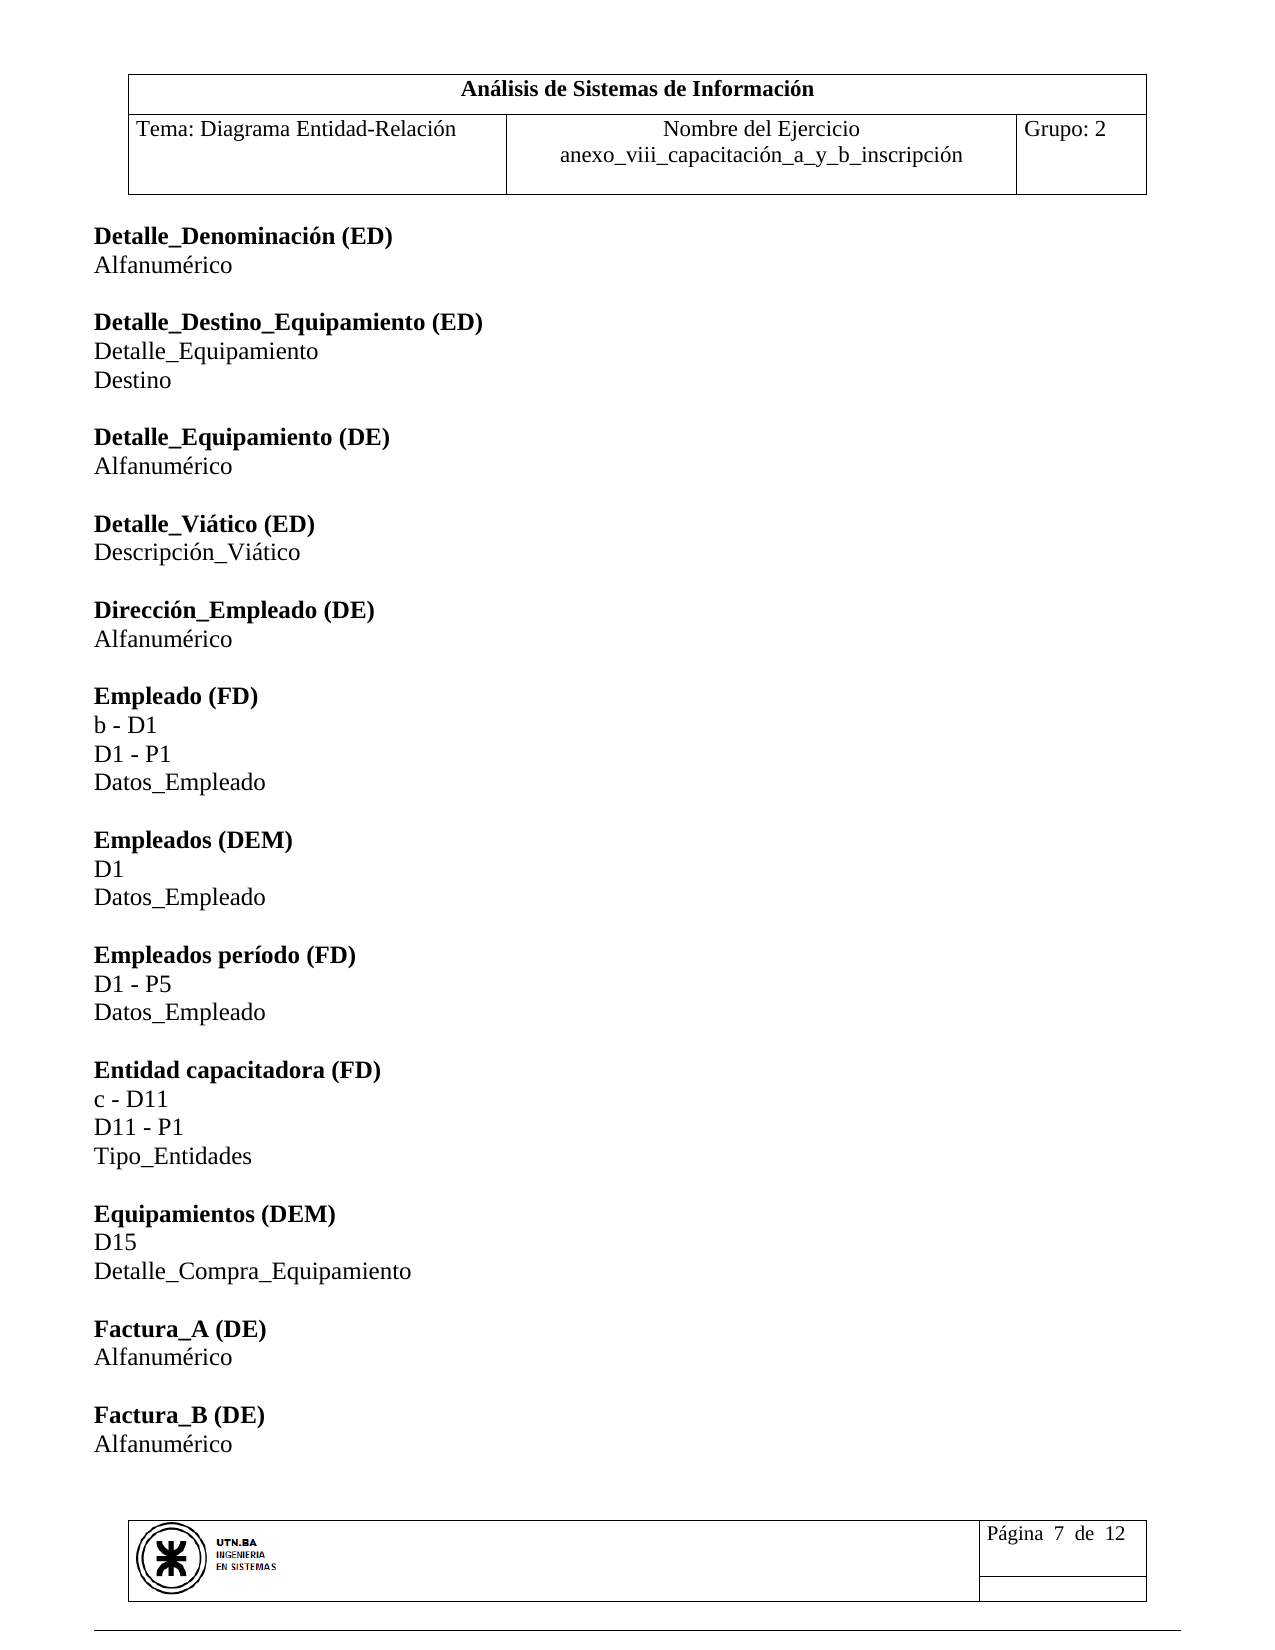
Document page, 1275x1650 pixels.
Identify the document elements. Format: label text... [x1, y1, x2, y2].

text Alfanumérico [94, 451, 1181, 480]
text Detalle_Equipamiento [94, 336, 1181, 365]
text Empleados período (FD) [94, 940, 1181, 969]
text Factura_B (DE) [94, 1400, 1181, 1429]
picture [135, 1521, 286, 1595]
text Alfanumérico [94, 624, 1181, 652]
text D1 - P1 [94, 739, 1181, 767]
text Datos_Empleado [94, 997, 1181, 1026]
text Destino [94, 365, 1181, 394]
text Alfanumérico [94, 250, 1181, 279]
text D1 - P5 [94, 969, 1181, 997]
text Empleados (DEM) [94, 825, 1181, 854]
text Factura_A (DE) [94, 1314, 1181, 1342]
text Detalle_Destino_Equipamiento (ED) [94, 307, 1181, 336]
text Empleado (FD) [94, 681, 1181, 710]
text D1 [94, 854, 1181, 882]
text Entidad capacitadora (FD) [94, 1055, 1181, 1084]
text Tipo_Entidades [94, 1141, 1181, 1170]
text b - D1 [94, 710, 1181, 739]
text Dirección_Empleado (DE) [94, 595, 1181, 624]
text D11 - P1 [94, 1112, 1181, 1141]
text Detalle_Compra_Equipamiento [94, 1256, 1181, 1285]
text Alfanumérico [94, 1342, 1181, 1371]
text Detalle_Viático (ED) [94, 509, 1181, 537]
text Alfanumérico [94, 1429, 1181, 1457]
text Equipamientos (DEM) [94, 1199, 1181, 1227]
text Datos_Empleado [94, 882, 1181, 911]
text Detalle_Denominación (ED) [94, 221, 1181, 250]
text c - D11 [94, 1084, 1181, 1112]
text D15 [94, 1227, 1181, 1256]
text Detalle_Equipamiento (DE) [94, 422, 1181, 451]
text Datos_Empleado [94, 767, 1181, 796]
text Descripción_Viático [94, 537, 1181, 566]
